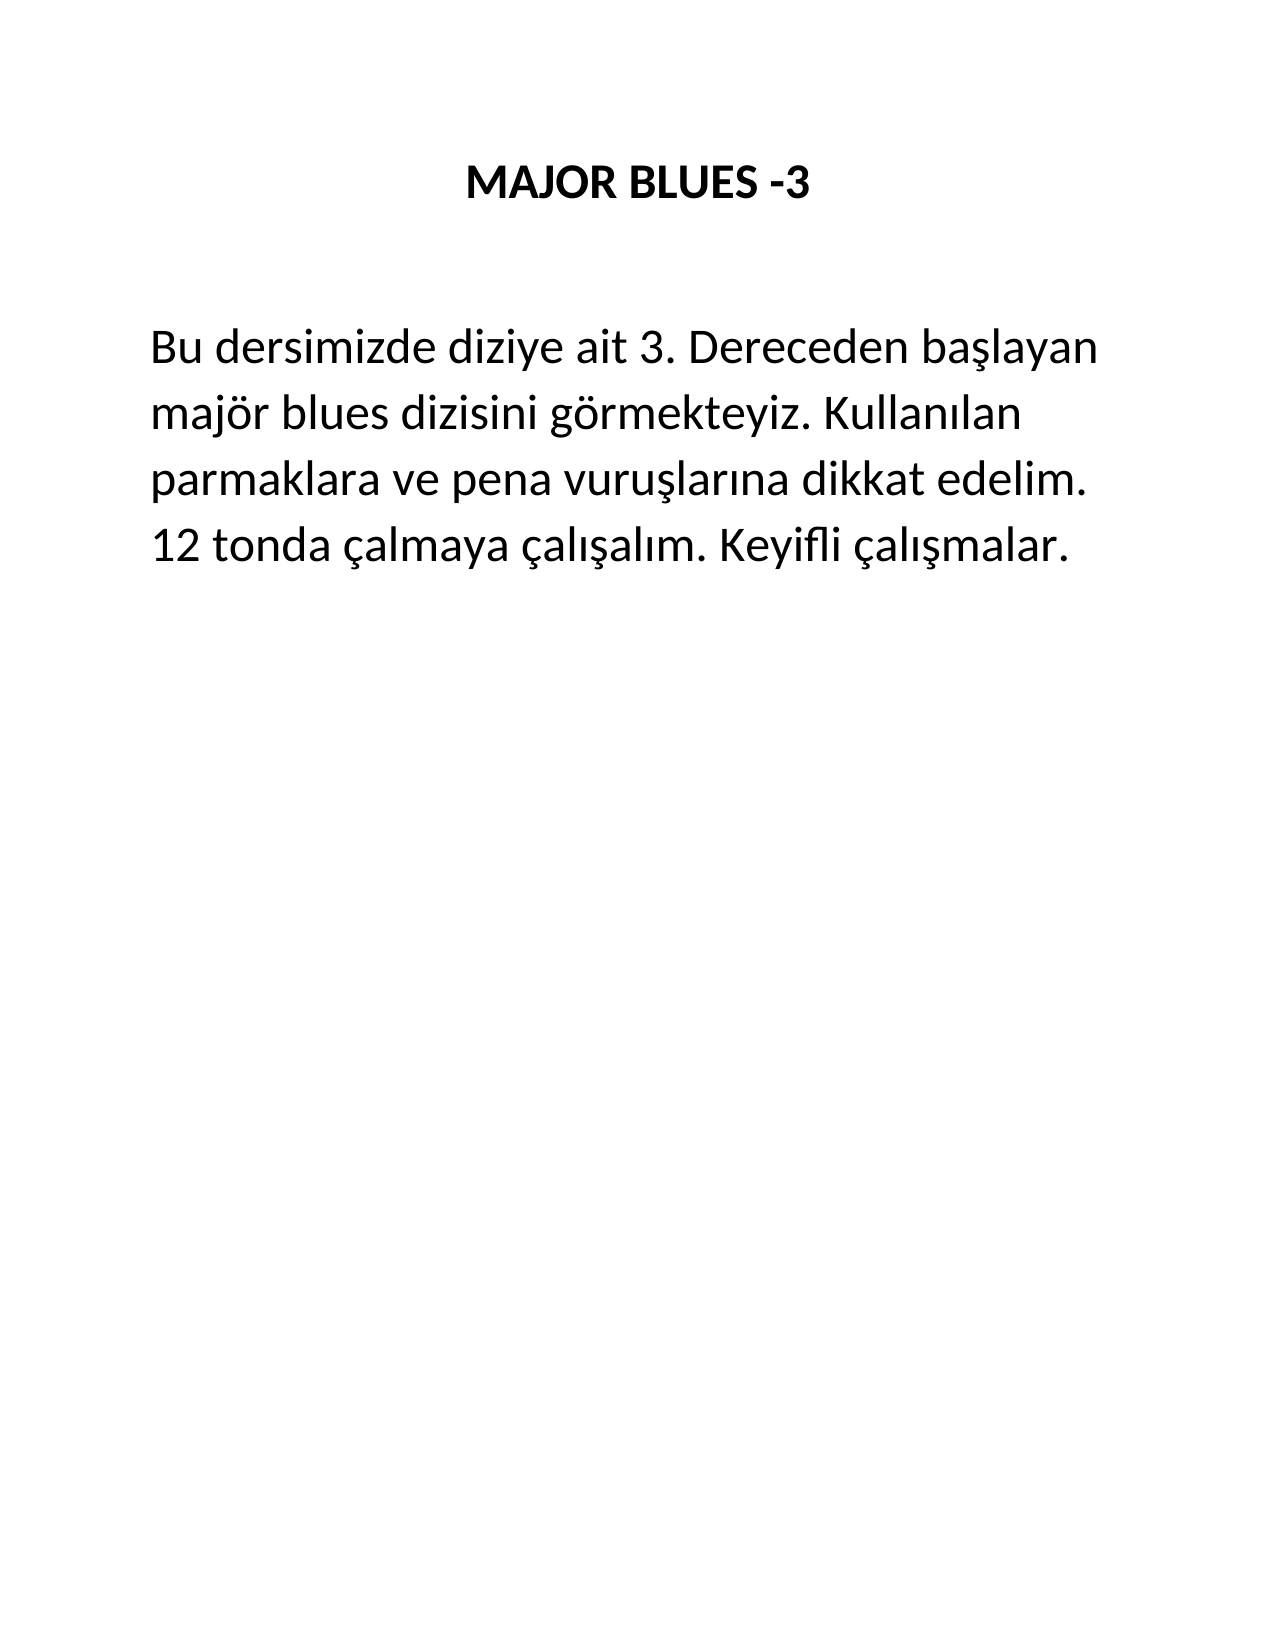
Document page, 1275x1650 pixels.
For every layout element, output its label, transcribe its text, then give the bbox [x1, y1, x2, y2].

text MAJOR BLUES -3 [150, 150, 1125, 211]
text Bu dersimizde diziye ait 3. Dereceden başlayan majör blues dizisini görmekteyiz. Kullanılan parmaklara ve pena vuruşlarına dikkat edelim. 12 tonda çalmaya çalışalım. Keyifli çalışmalar. [150, 315, 1125, 573]
